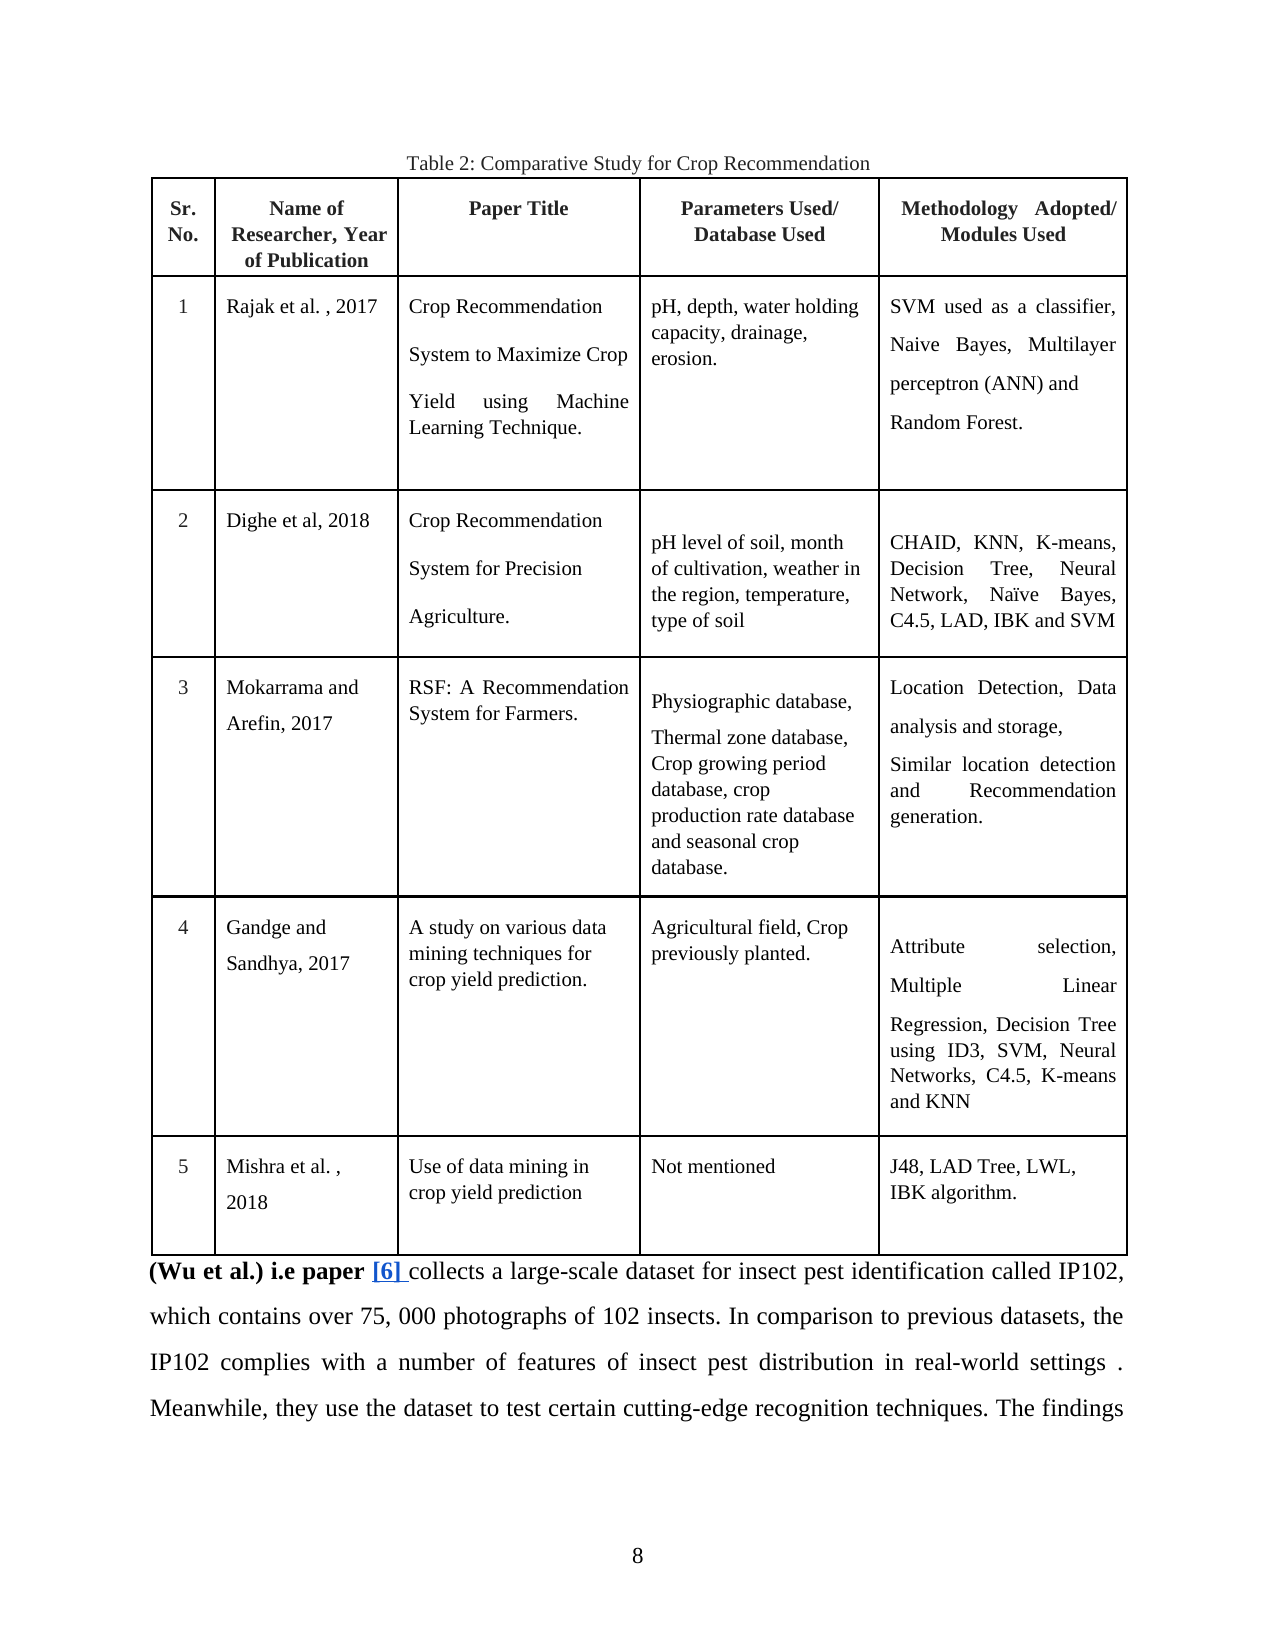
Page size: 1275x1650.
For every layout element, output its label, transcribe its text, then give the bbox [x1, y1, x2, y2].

table_cell pH, depth, water holding capacity, drainage, erosion. [641, 277, 878, 489]
table_cell Gandge and Sandhya, 2017 [216, 898, 397, 1135]
text Table 2: Comparative Study for Crop Recommendation [406, 151, 1125, 175]
table_cell A study on various data mining techniques for crop yield prediction. [399, 898, 639, 1135]
table_cell CHAID, KNN, K-means, Decision Tree, Neural Network, Naïve Bayes, C4.5, LAD, IBK and SVM [880, 491, 1126, 656]
table_header Paper Title [399, 179, 639, 274]
table_cell Attribute selection, Multiple Linear Regression, Decision Tree using ID3, SVM, Neural Networks, C4.5, K-means and KNN [880, 898, 1126, 1135]
table_cell Crop Recommendation System for Precision Agriculture. [399, 491, 639, 656]
table_header Methodology Adopted/ Modules Used [880, 179, 1126, 274]
table_cell 4 [153, 898, 214, 1135]
table_header Name of Researcher, Year of Publication [216, 179, 397, 274]
table_cell Agricultural field, Crop previously planted. [641, 898, 878, 1135]
table_cell 2 [153, 491, 214, 656]
table_cell pH level of soil, month of cultivation, weather in the region, temperature, type of soil [641, 491, 878, 656]
table_header Parameters Used/ Database Used [641, 179, 878, 274]
table_cell Location Detection, Data analysis and storage, Similar location detection and Recommendation generation. [880, 658, 1126, 895]
table_cell Crop Recommendation System to Maximize Crop Yield using Machine Learning Technique. [399, 277, 639, 489]
table_cell SVM used as a classifier, Naive Bayes, Multilayer perceptron (ANN) and Random Forest. [880, 277, 1126, 489]
table_cell Dighe et al, 2018 [216, 491, 397, 656]
table_cell Physiographic database, Thermal zone database, Crop growing period database, crop production rate database and seasonal crop database. [641, 658, 878, 895]
table_cell J48, LAD Tree, LWL, IBK algorithm. [880, 1137, 1126, 1254]
table_cell Mokarrama and Arefin, 2017 [216, 658, 397, 895]
table_cell Rajak et al. , 2017 [216, 277, 397, 489]
table_cell 5 [153, 1137, 214, 1254]
table_cell 1 [153, 277, 214, 489]
table_cell Use of data mining in crop yield prediction [399, 1137, 639, 1254]
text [148, 1256, 1125, 1421]
table_cell 3 [153, 658, 214, 895]
table_cell Not mentioned [641, 1137, 878, 1254]
table_header Sr. No. [153, 179, 214, 274]
table_cell RSF: A Recommendation System for Farmers. [399, 658, 639, 895]
table_cell Mishra et al. , 2018 [216, 1137, 397, 1254]
